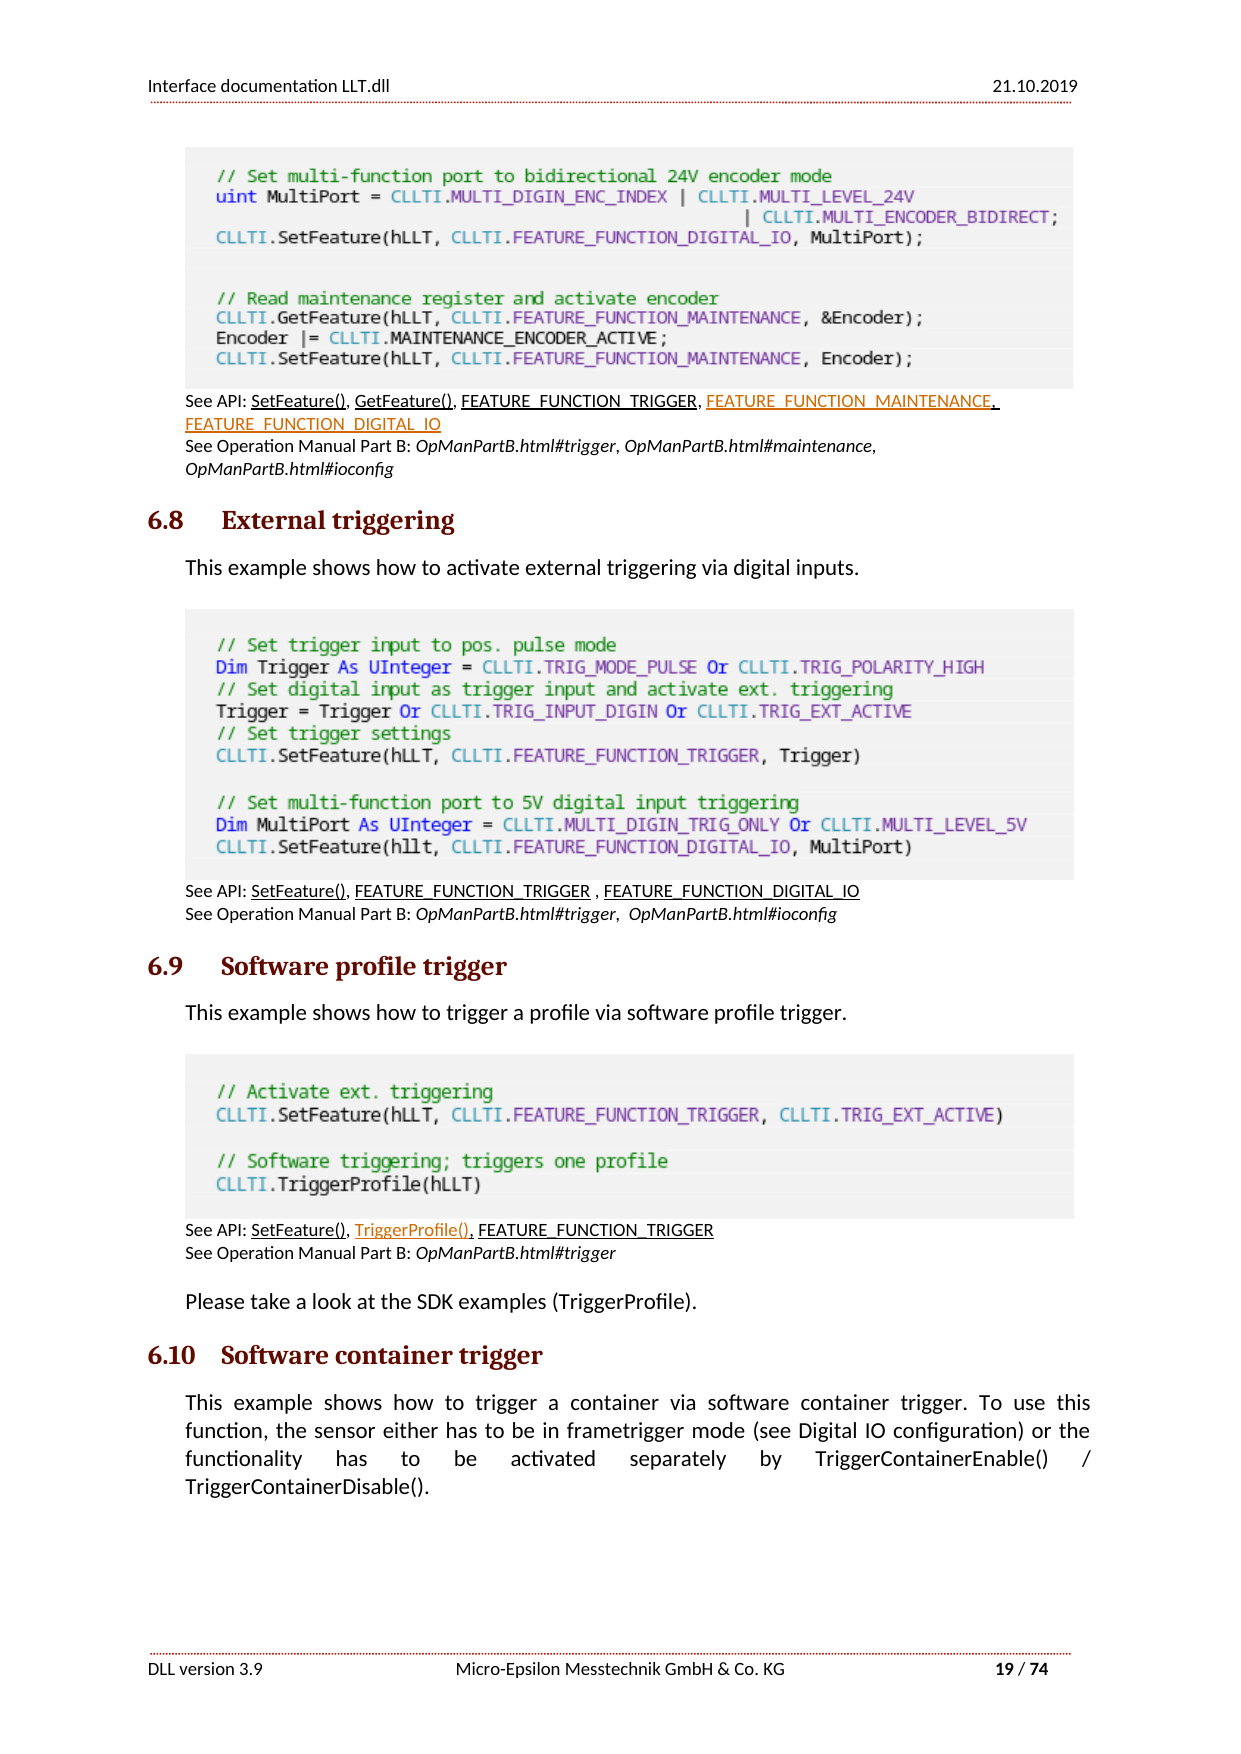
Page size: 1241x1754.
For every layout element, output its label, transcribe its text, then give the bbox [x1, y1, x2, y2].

subtitle Software container trigger [148, 1340, 1093, 1371]
list See Operation Manual Part B: OpManPartB.html#trigger, OpManPartB.html#maintenance, OpManPartB.html#ioconfig [185, 434, 1093, 480]
subtitle External triggering [148, 505, 1093, 537]
list See API: SetFeature(), GetFeature(), FEATURE_FUNCTION_TRIGGER, FEATURE_FUNCTION_MAINTENANCE, FEATURE_FUNCTION_DIGITAL_IO [185, 389, 1093, 434]
list This example shows how to trigger a container via software container trigger. To use this function, the sensor either has to be in frametrigger mode (see Digital IO configuration) or the functionality has to be activated separately by TriggerContainerEnable() / TriggerContainerDisable(). [185, 1388, 1093, 1500]
list See Operation Manual Part B: OpManPartB.html#trigger, OpManPartB.html#ioconfig [185, 903, 1093, 926]
list See API: SetFeature(), TriggerProfile(), FEATURE_FUNCTION_TRIGGER [185, 1218, 1093, 1241]
list This example shows how to activate external triggering via digital inputs. [185, 553, 1093, 581]
list Please take a look at the SDK examples (TriggerProfile). [185, 1287, 1093, 1315]
list See Operation Manual Part B: OpManPartB.html#trigger [185, 1241, 1093, 1264]
list This example shows how to trigger a profile via software profile trigger. [185, 998, 1093, 1026]
subtitle Software profile trigger [148, 951, 1093, 982]
list See API: SetFeature(), FEATURE_FUNCTION_TRIGGER , FEATURE_FUNCTION_DIGITAL_IO [185, 880, 1093, 903]
